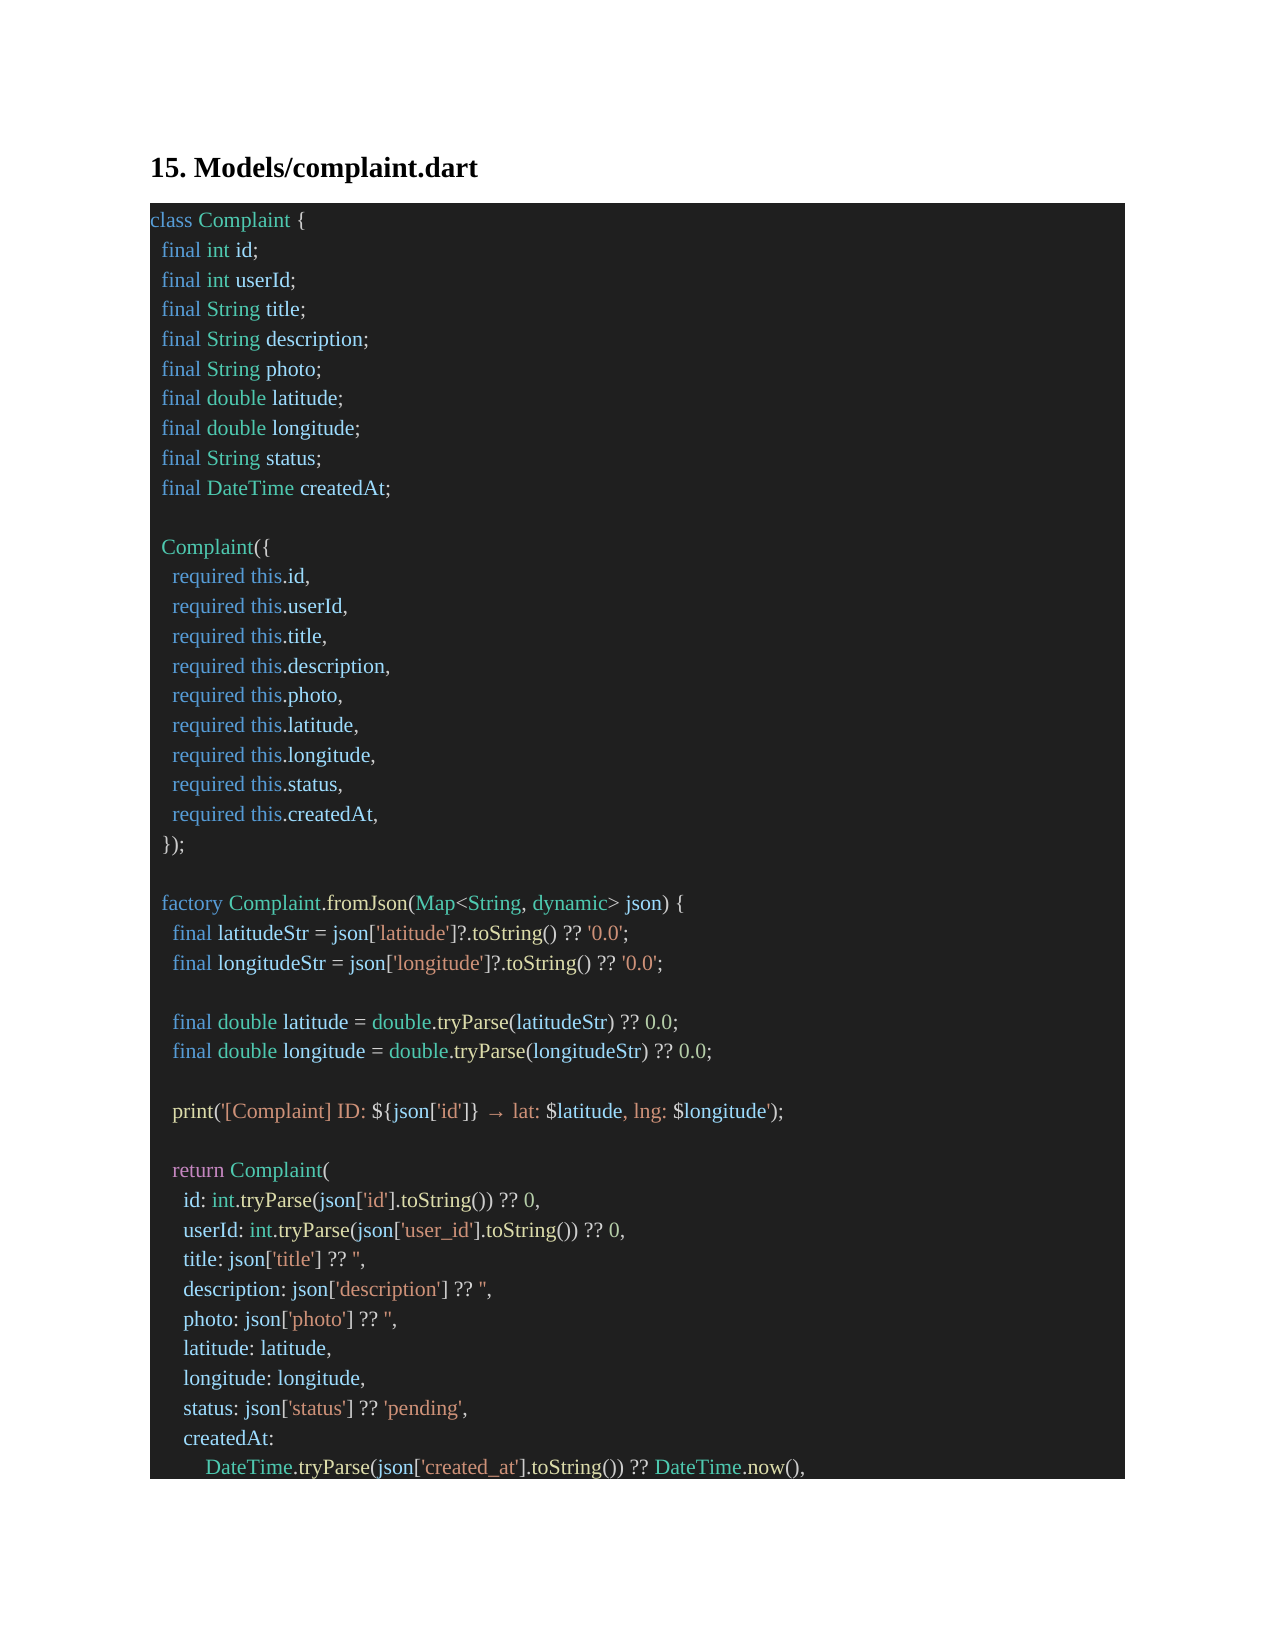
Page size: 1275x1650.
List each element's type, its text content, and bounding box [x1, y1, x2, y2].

text final int id; [150, 232, 1125, 262]
text required this.latitude, [150, 707, 1125, 737]
text final latitudeStr = json['latitude']?.toString() ?? '0.0'; [150, 915, 1125, 945]
text final double latitude; [150, 381, 1125, 411]
text final String title; [150, 292, 1125, 322]
text required this.longitude, [150, 737, 1125, 767]
text class Complaint { [150, 203, 1125, 232]
text final int userId; [150, 262, 1125, 292]
text 15. Models/complaint.dart [150, 150, 1125, 183]
text final String photo; [150, 351, 1125, 381]
text Complaint({ [150, 529, 1125, 559]
text latitude: latitude, [150, 1331, 1125, 1361]
text final double longitude; [150, 411, 1125, 440]
text final String description; [150, 322, 1125, 351]
text final longitudeStr = json['longitude']?.toString() ?? '0.0'; [150, 945, 1125, 975]
text }); [150, 826, 1125, 856]
text final double longitude = double.tryParse(longitudeStr) ?? 0.0; [150, 1034, 1125, 1064]
text status: json['status'] ?? 'pending', [150, 1390, 1125, 1420]
text factory Complaint.fromJson(Map<String, dynamic> json) { [150, 886, 1125, 915]
text id: int.tryParse(json['id'].toString()) ?? 0, [150, 1182, 1125, 1212]
text required this.photo, [150, 678, 1125, 707]
text required this.userId, [150, 589, 1125, 618]
text return Complaint( [150, 1153, 1125, 1182]
text description: json['description'] ?? '', [150, 1272, 1125, 1301]
text print('[Complaint] ID: ${json['id']} → lat: $latitude, lng: $longitude'); [150, 1093, 1125, 1123]
text final double latitude = double.tryParse(latitudeStr) ?? 0.0; [150, 1004, 1125, 1034]
text final String status; [150, 440, 1125, 470]
text userId: int.tryParse(json['user_id'].toString()) ?? 0, [150, 1212, 1125, 1242]
text required this.title, [150, 618, 1125, 648]
text required this.createdAt, [150, 797, 1125, 826]
text photo: json['photo'] ?? '', [150, 1301, 1125, 1331]
text final DateTime createdAt; [150, 470, 1125, 500]
text DateTime.tryParse(json['created_at'].toString()) ?? DateTime.now(), [150, 1450, 1125, 1479]
text createdAt: [150, 1420, 1125, 1450]
text required this.description, [150, 648, 1125, 678]
text required this.id, [150, 559, 1125, 589]
text longitude: longitude, [150, 1361, 1125, 1390]
text required this.status, [150, 767, 1125, 797]
text title: json['title'] ?? '', [150, 1242, 1125, 1272]
